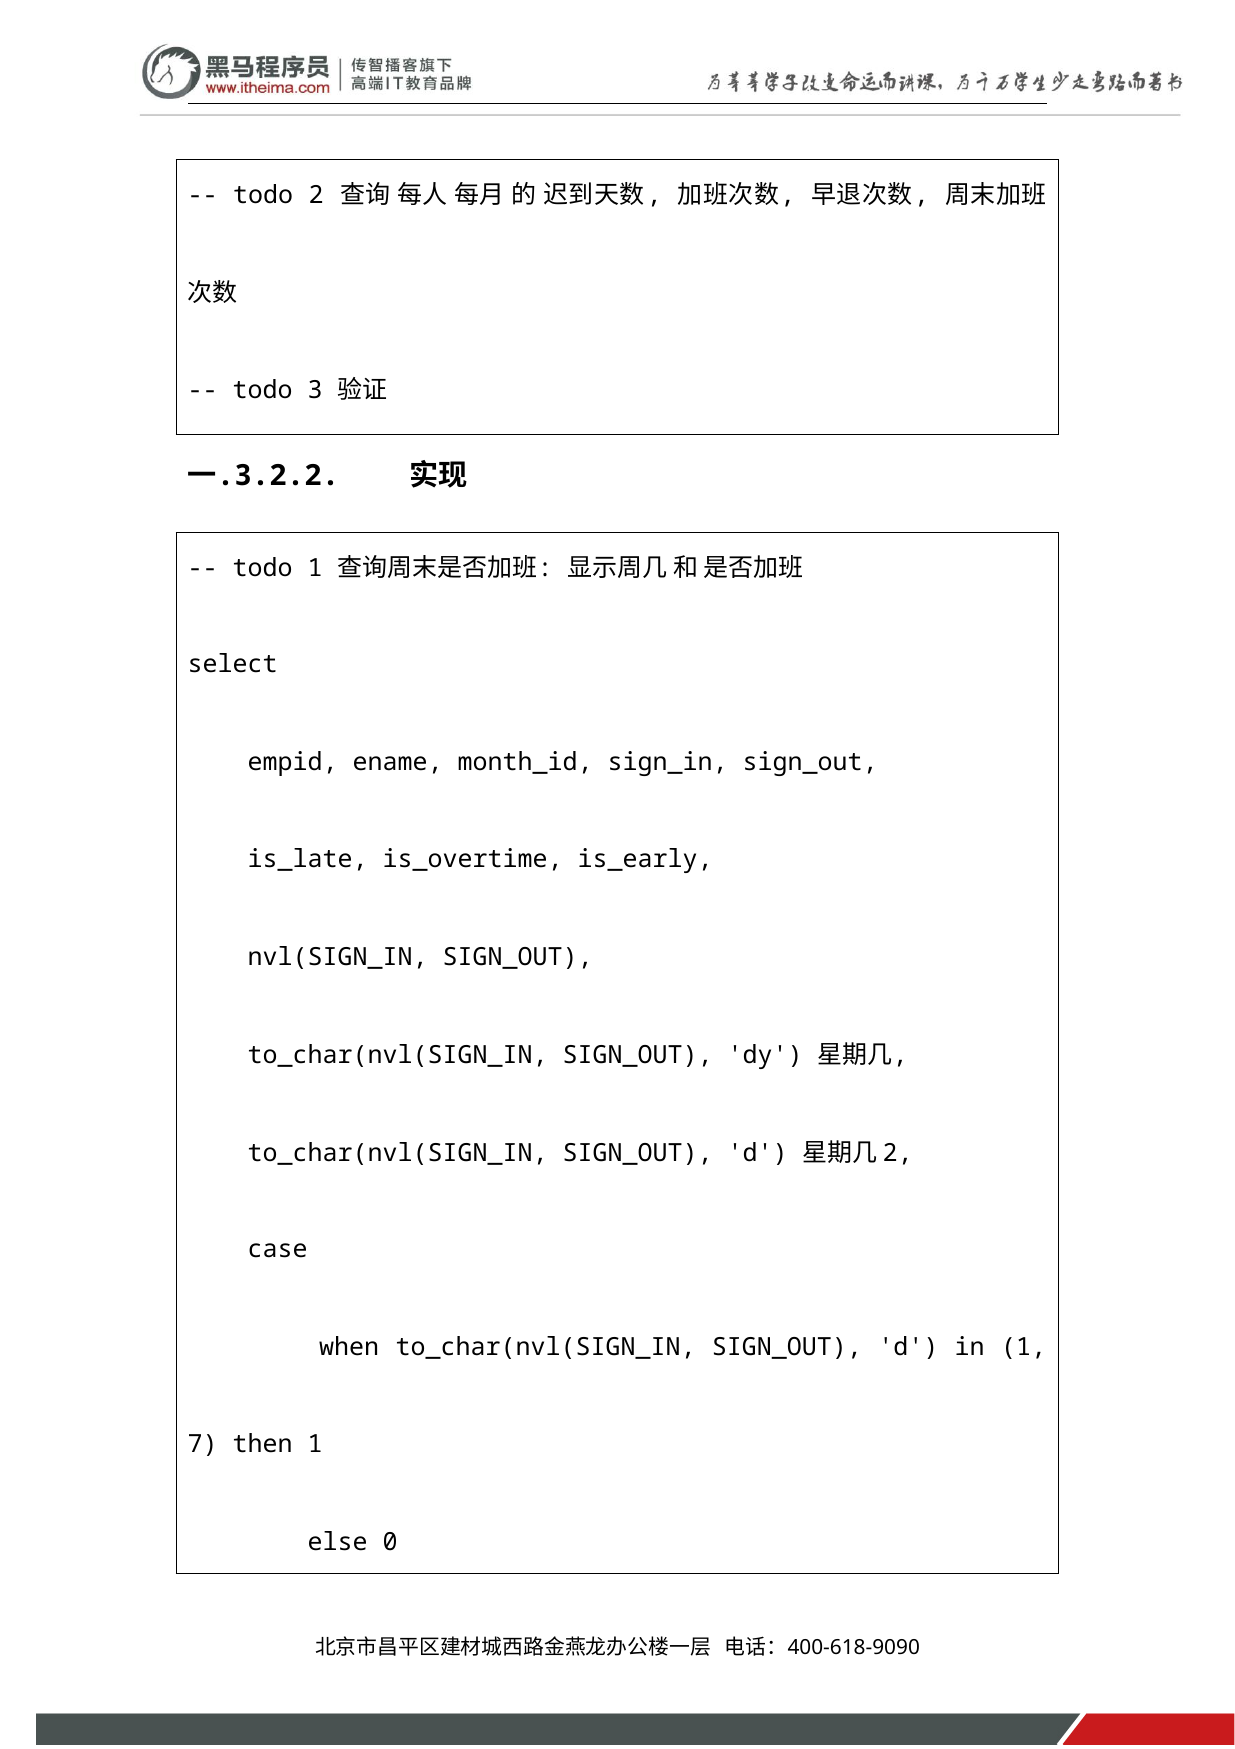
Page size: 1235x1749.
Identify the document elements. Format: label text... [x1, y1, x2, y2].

picture [36, 1654, 1235, 1745]
picture [37, 0, 1235, 123]
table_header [177, 160, 1058, 434]
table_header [177, 533, 1058, 1573]
subtitle 实现 [187, 441, 1047, 506]
